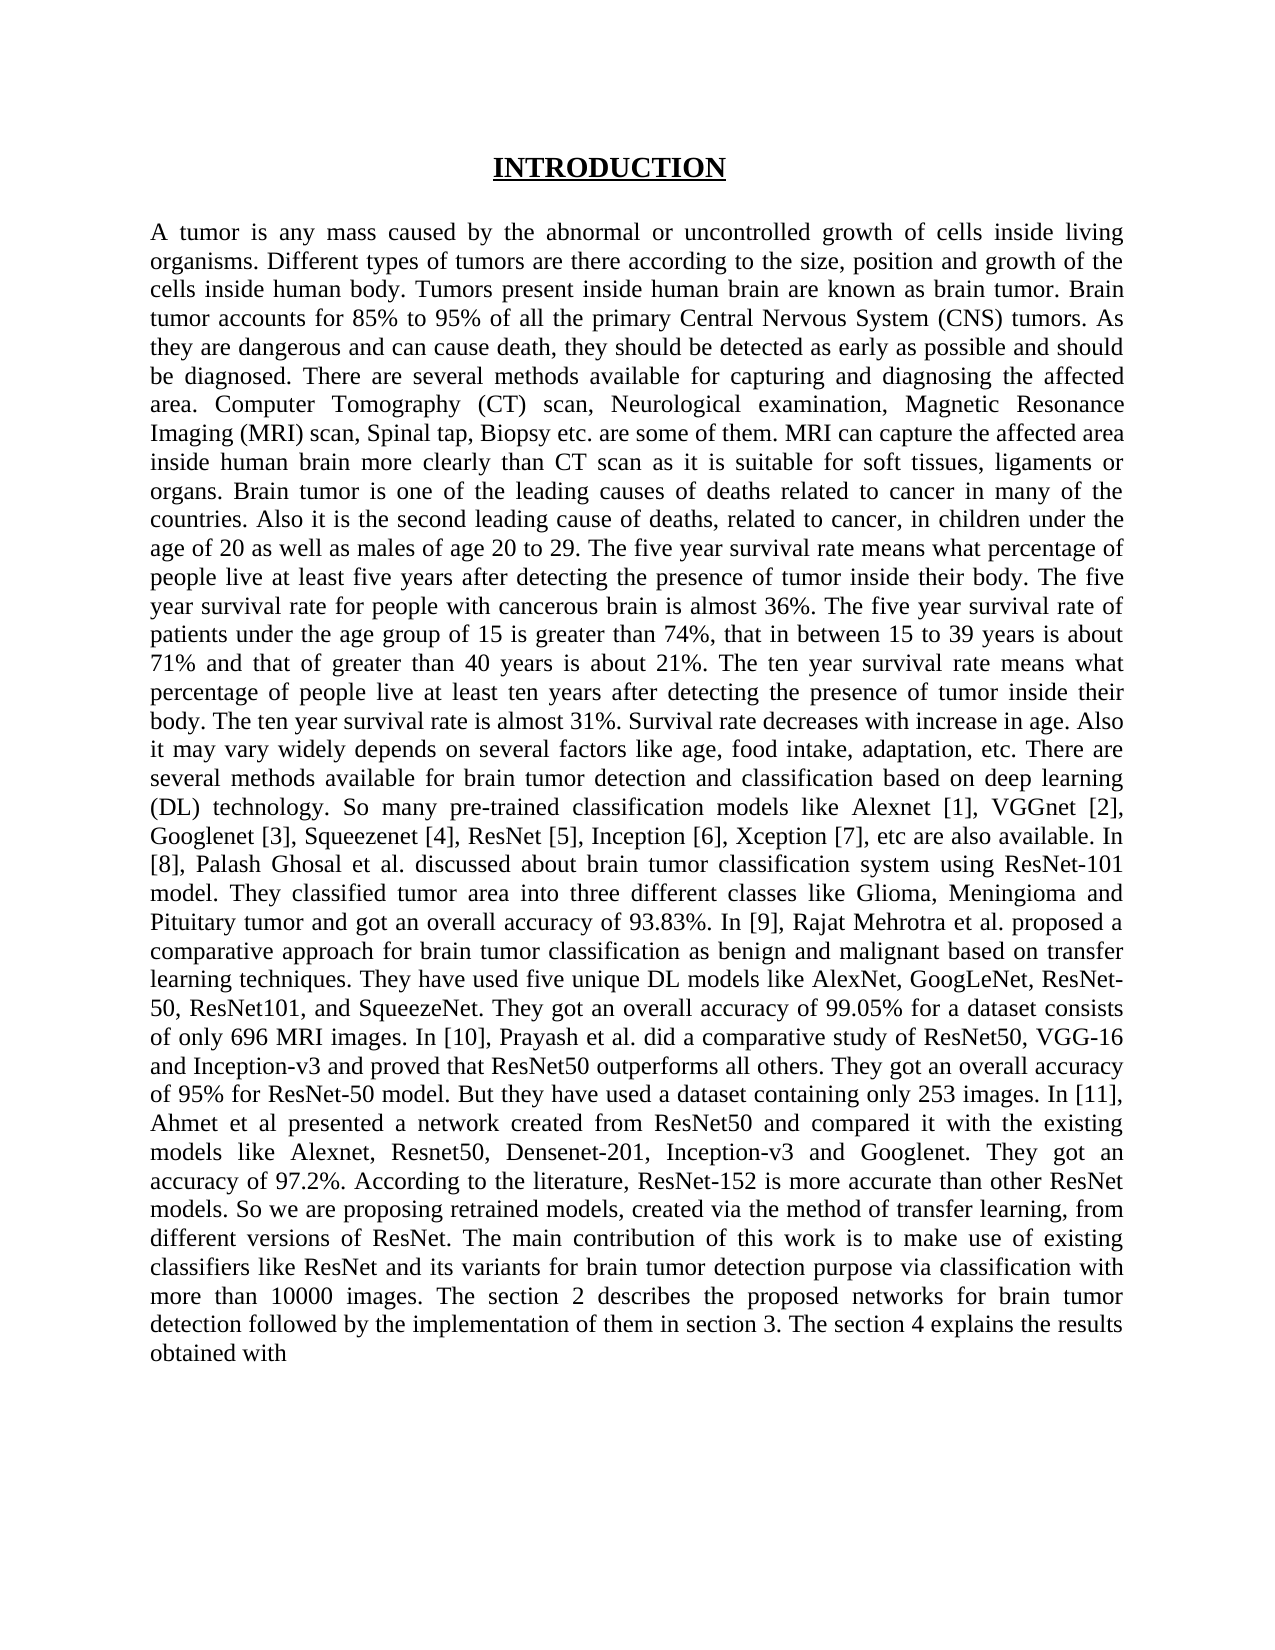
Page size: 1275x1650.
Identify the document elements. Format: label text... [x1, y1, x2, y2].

text A tumor is any mass caused by the abnormal or uncontrolled growth of cells inside living organisms. Different types of tumors are there according to the size, position and growth of the cells inside human body. Tumors present inside human brain are known as brain tumor. Brain tumor accounts for 85% to 95% of all the primary Central Nervous System (CNS) tumors. As they are dangerous and can cause death, they should be detected as early as possible and should be diagnosed. There are several methods available for capturing and diagnosing the affected area. Computer Tomography (CT) scan, Neurological examination, Magnetic Resonance Imaging (MRI) scan, Spinal tap, Biopsy etc. are some of them. MRI can capture the affected area inside human brain more clearly than CT scan as it is suitable for soft tissues, ligaments or organs. Brain tumor is one of the leading causes of deaths related to cancer in many of the countries. Also it is the second leading cause of deaths, related to cancer, in children under the age of 20 as well as males of age 20 to 29. The five year survival rate means what percentage of people live at least five years after detecting the presence of tumor inside their body. The five year survival rate for people with cancerous brain is almost 36%. The five year survival rate of patients under the age group of 15 is greater than 74%, that in between 15 to 39 years is about 71% and that of greater than 40 years is about 21%. The ten year survival rate means what percentage of people live at least ten years after detecting the presence of tumor inside their body. The ten year survival rate is almost 31%. Survival rate decreases with increase in age. Also it may vary widely depends on several factors like age, food intake, adaptation, etc. There are several methods available for brain tumor detection and classification based on deep learning (DL) technology. So many pre-trained classification models like Alexnet [1], VGGnet [2], Googlenet [3], Squeezenet [4], ResNet [5], Inception [6], Xception [7], etc are also available. In [8], Palash Ghosal et al. discussed about brain tumor classification system using ResNet-101 model. They classified tumor area into three different classes like Glioma, Meningioma and Pituitary tumor and got an overall accuracy of 93.83%. In [9], Rajat Mehrotra et al. proposed a comparative approach for brain tumor classification as benign and malignant based on transfer learning techniques. They have used five unique DL models like AlexNet, GoogLeNet, ResNet-50, ResNet101, and SqueezeNet. They got an overall accuracy of 99.05% for a dataset consists of only 696 MRI images. In [10], Prayash et al. did a comparative study of ResNet50, VGG-16 and Inception-v3 and proved that ResNet50 outperforms all others. They got an overall accuracy of 95% for ResNet-50 model. But they have used a dataset containing only 253 images. In [11], Ahmet et al presented a network created from ResNet50 and compared it with the existing models like Alexnet, Resnet50, Densenet-201, Inception-v3 and Googlenet. They got an accuracy of 97.2%. According to the literature, ResNet-152 is more accurate than other ResNet models. So we are proposing retrained models, created via the method of transfer learning, from different versions of ResNet. The main contribution of this work is to make use of existing classifiers like ResNet and its variants for brain tumor detection purpose via classification with more than 10000 images. The section 2 describes the proposed networks for brain tumor detection followed by the implementation of them in section 3. The section 4 explains the results obtained with [150, 217, 1125, 1367]
text INTRODUCTION [150, 150, 1125, 183]
